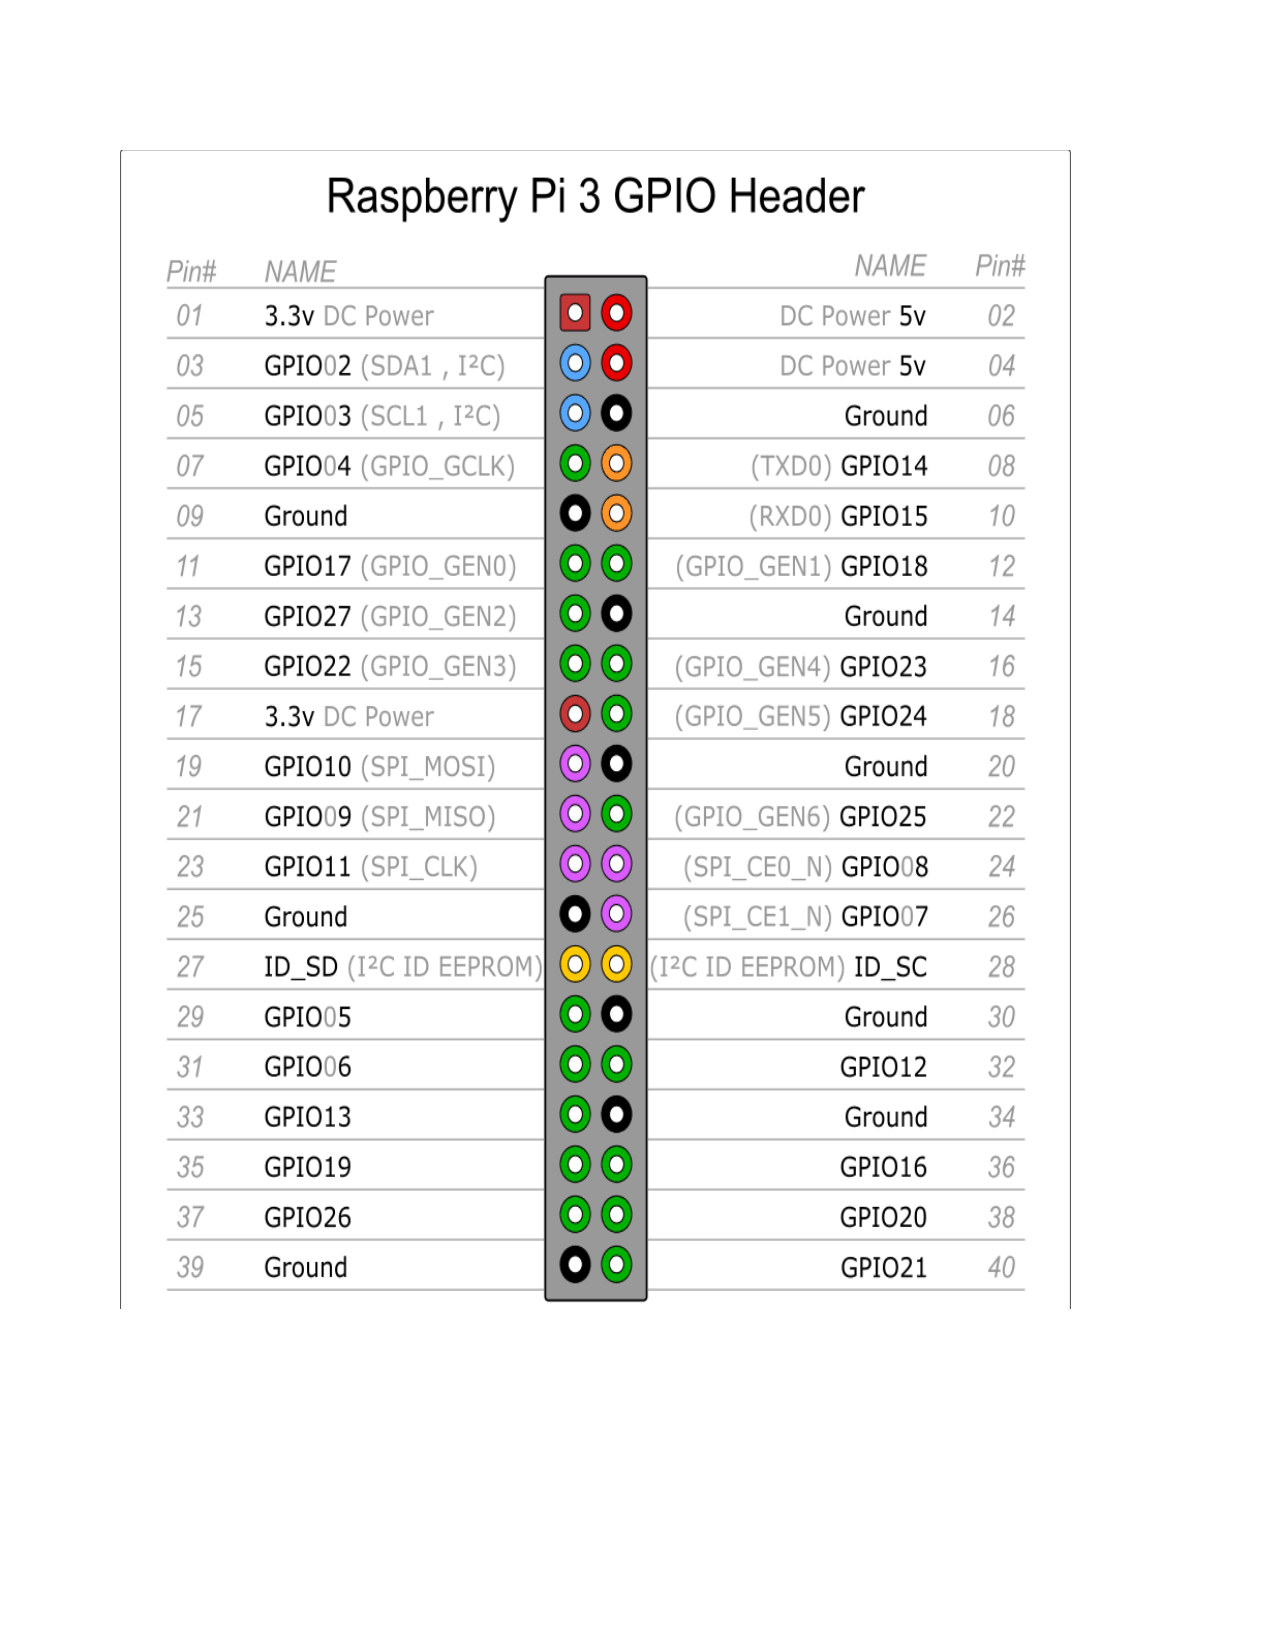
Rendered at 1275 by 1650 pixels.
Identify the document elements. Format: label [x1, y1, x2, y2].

picture [120, 150, 1071, 1309]
